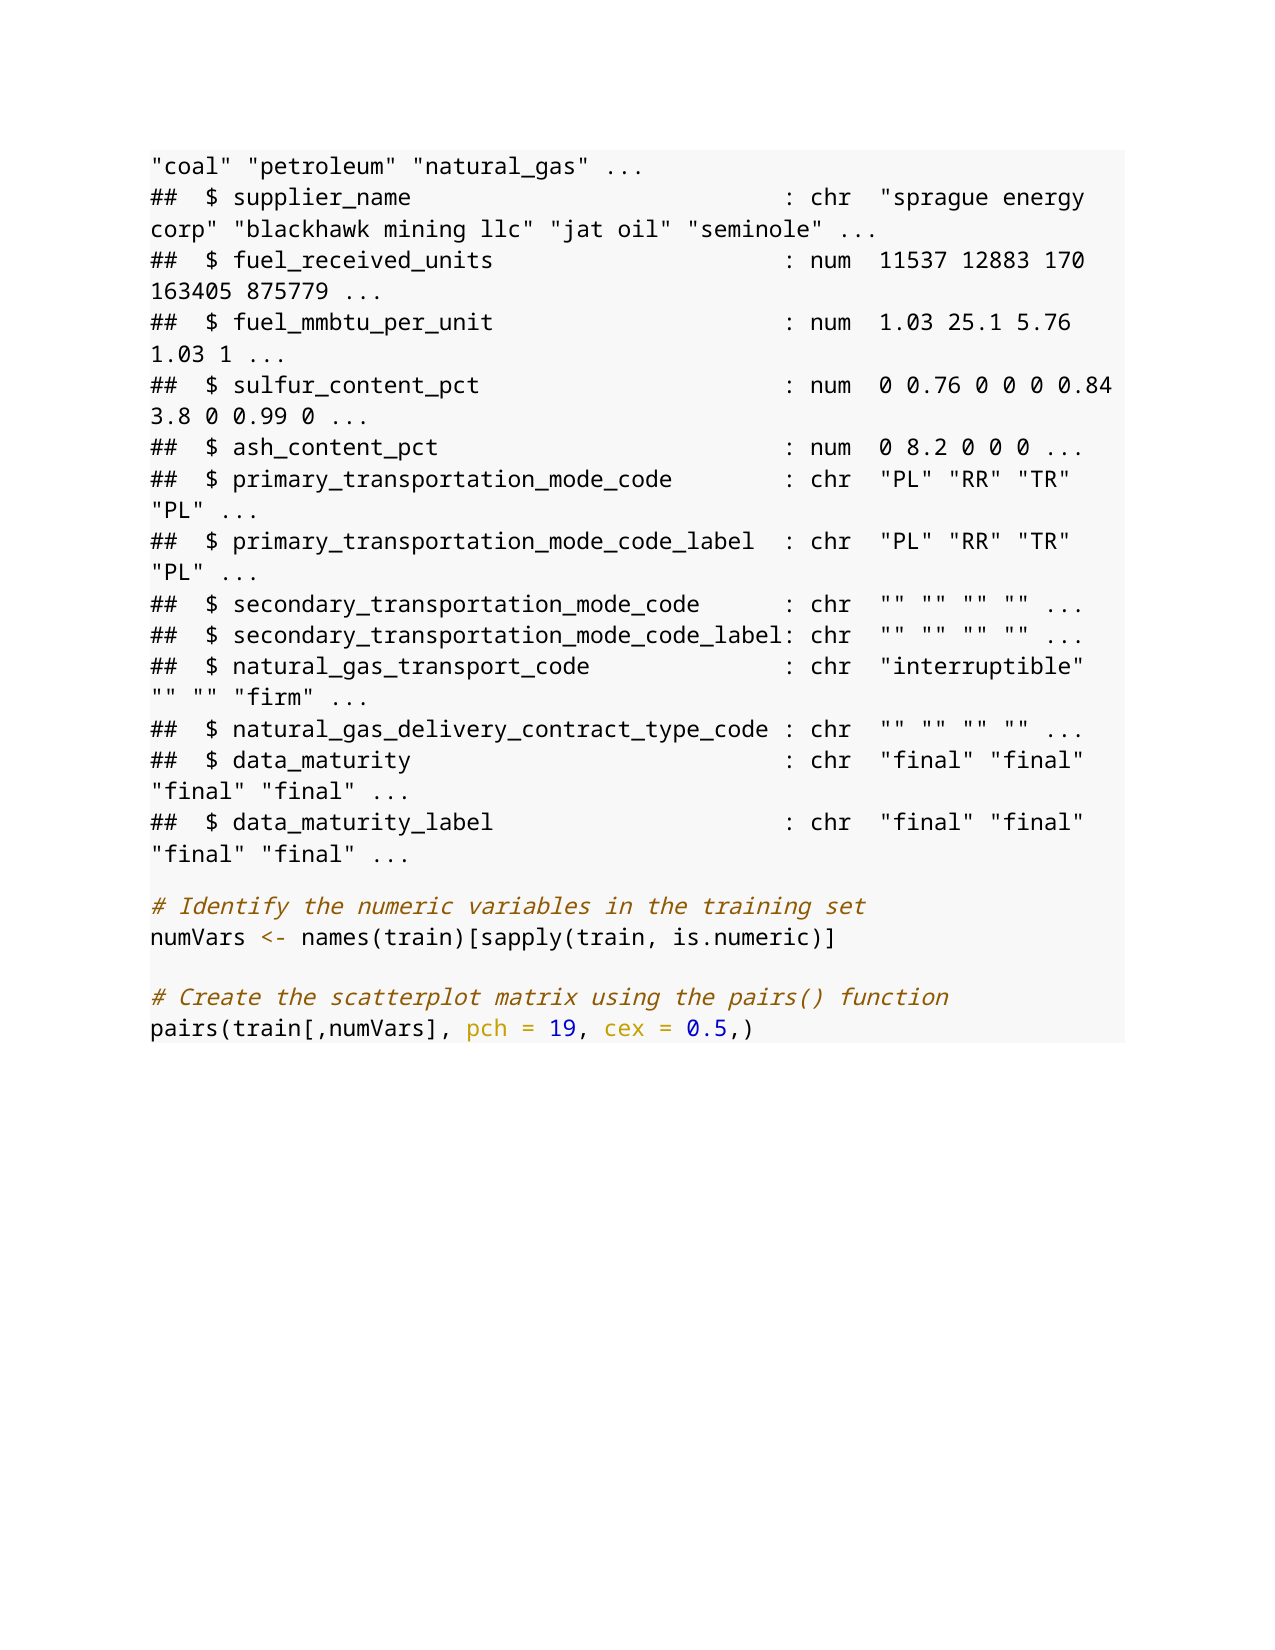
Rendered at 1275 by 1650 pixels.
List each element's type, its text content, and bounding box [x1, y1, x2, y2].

text # Identify the numeric variables in the training set numVars <- names(train)[sapply(train, is.numeric)] # Create the scatterplot matrix using the pairs() function pairs(train[,numVars], pch = 19, cex = 0.5,) [150, 889, 1125, 1043]
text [150, 150, 1125, 869]
